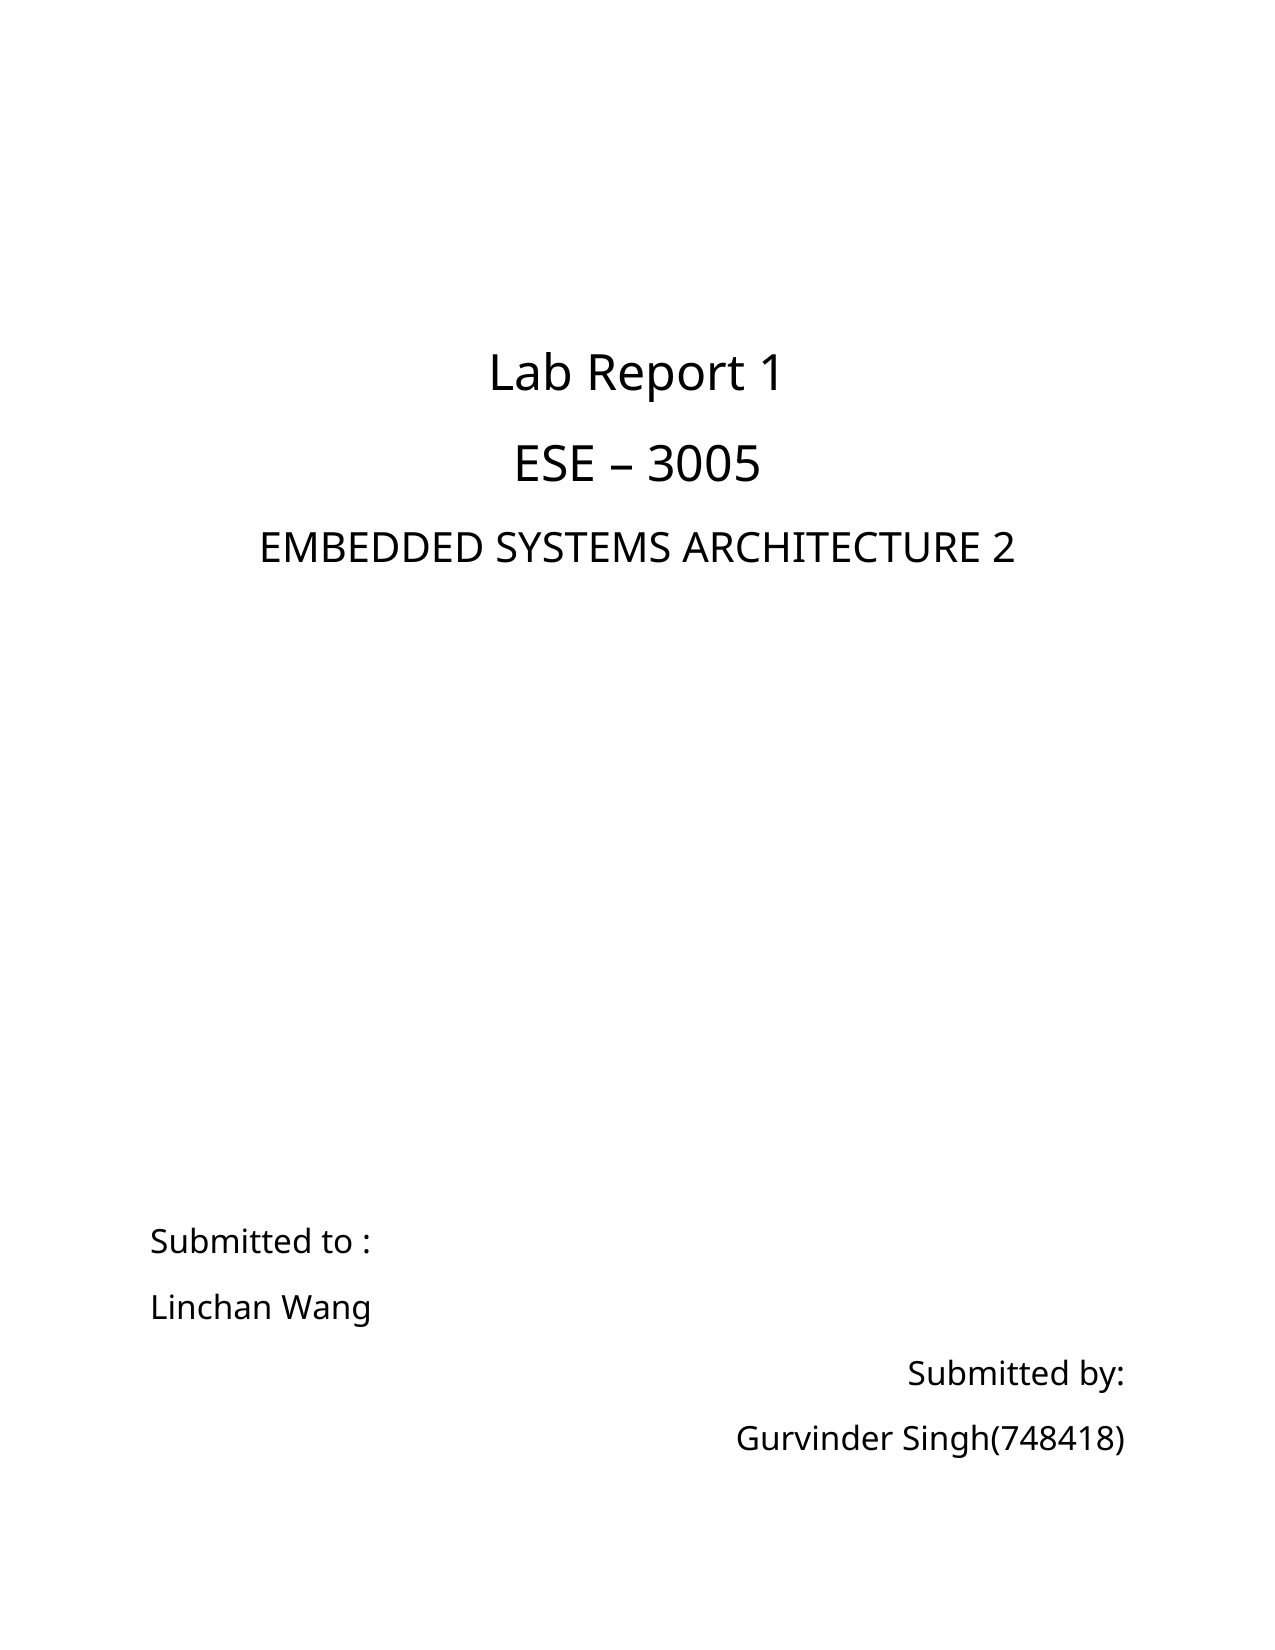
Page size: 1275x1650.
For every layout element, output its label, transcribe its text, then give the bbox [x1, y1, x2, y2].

text ESE – 3005 [150, 427, 1125, 496]
text Submitted to : [150, 1218, 1125, 1263]
text Gurvinder Singh(748418) [150, 1415, 1125, 1460]
text Lab Report 1 [150, 337, 1125, 405]
text Linchan Wang [150, 1284, 1125, 1329]
text Submitted by: [150, 1349, 1125, 1395]
text EMBEDDED SYSTEMS ARCHITECTURE 2 [150, 518, 1125, 574]
